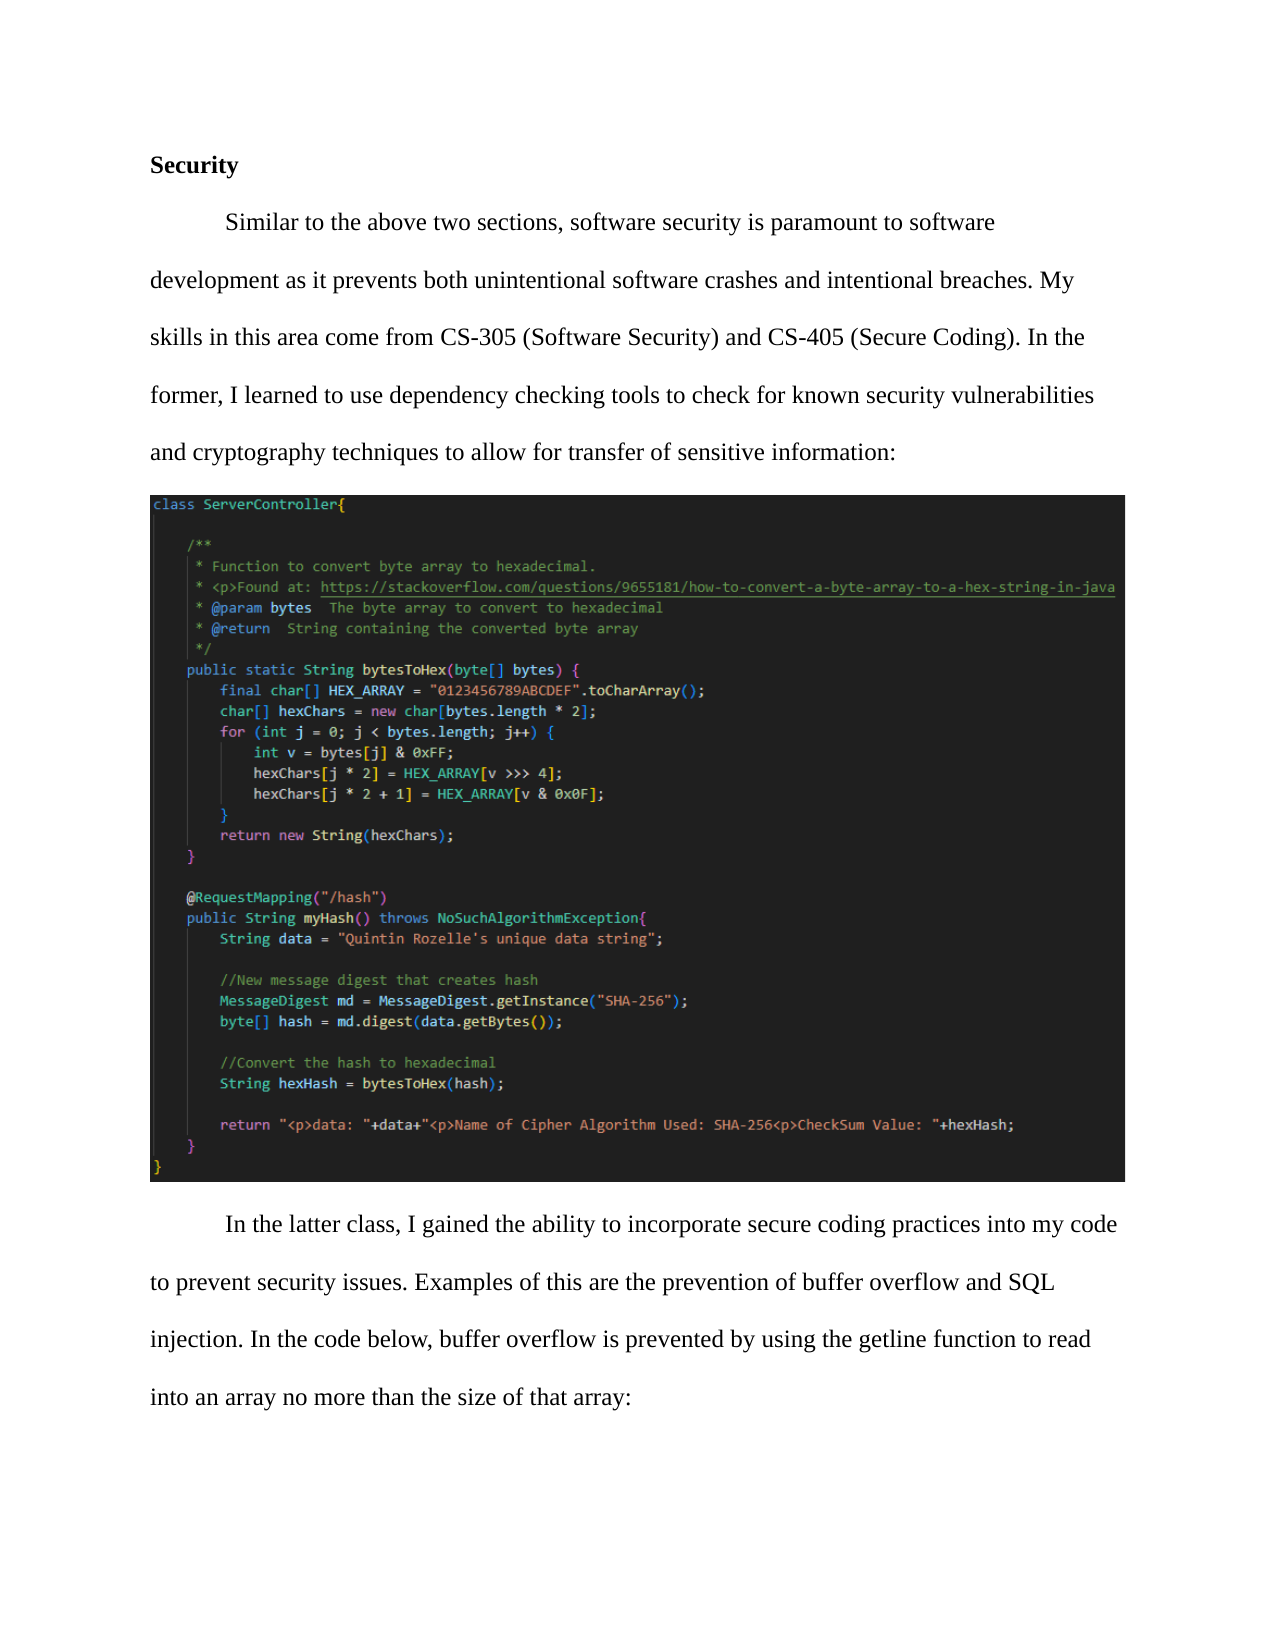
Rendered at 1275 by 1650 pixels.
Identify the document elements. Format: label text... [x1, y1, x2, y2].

picture [150, 495, 1125, 1182]
text In the latter class, I gained the ability to incorporate secure coding practices into my code to prevent security issues. Examples of this are the prevention of buffer overflow and SQL injection. In the code below, buffer overflow is prevented by using the getline function to read into an array no more than the size of that array: [150, 1209, 1125, 1410]
text Similar to the above two sections, software security is paramount to software development as it prevents both unintentional software crashes and intentional breaches. My skills in this area come from CS-305 (Software Security) and CS-405 (Secure Coding). In the former, I learned to use dependency checking tools to check for known security vulnerabilities and cryptography techniques to allow for transfer of sensitive information: [150, 207, 1125, 466]
text Security [150, 150, 1125, 179]
